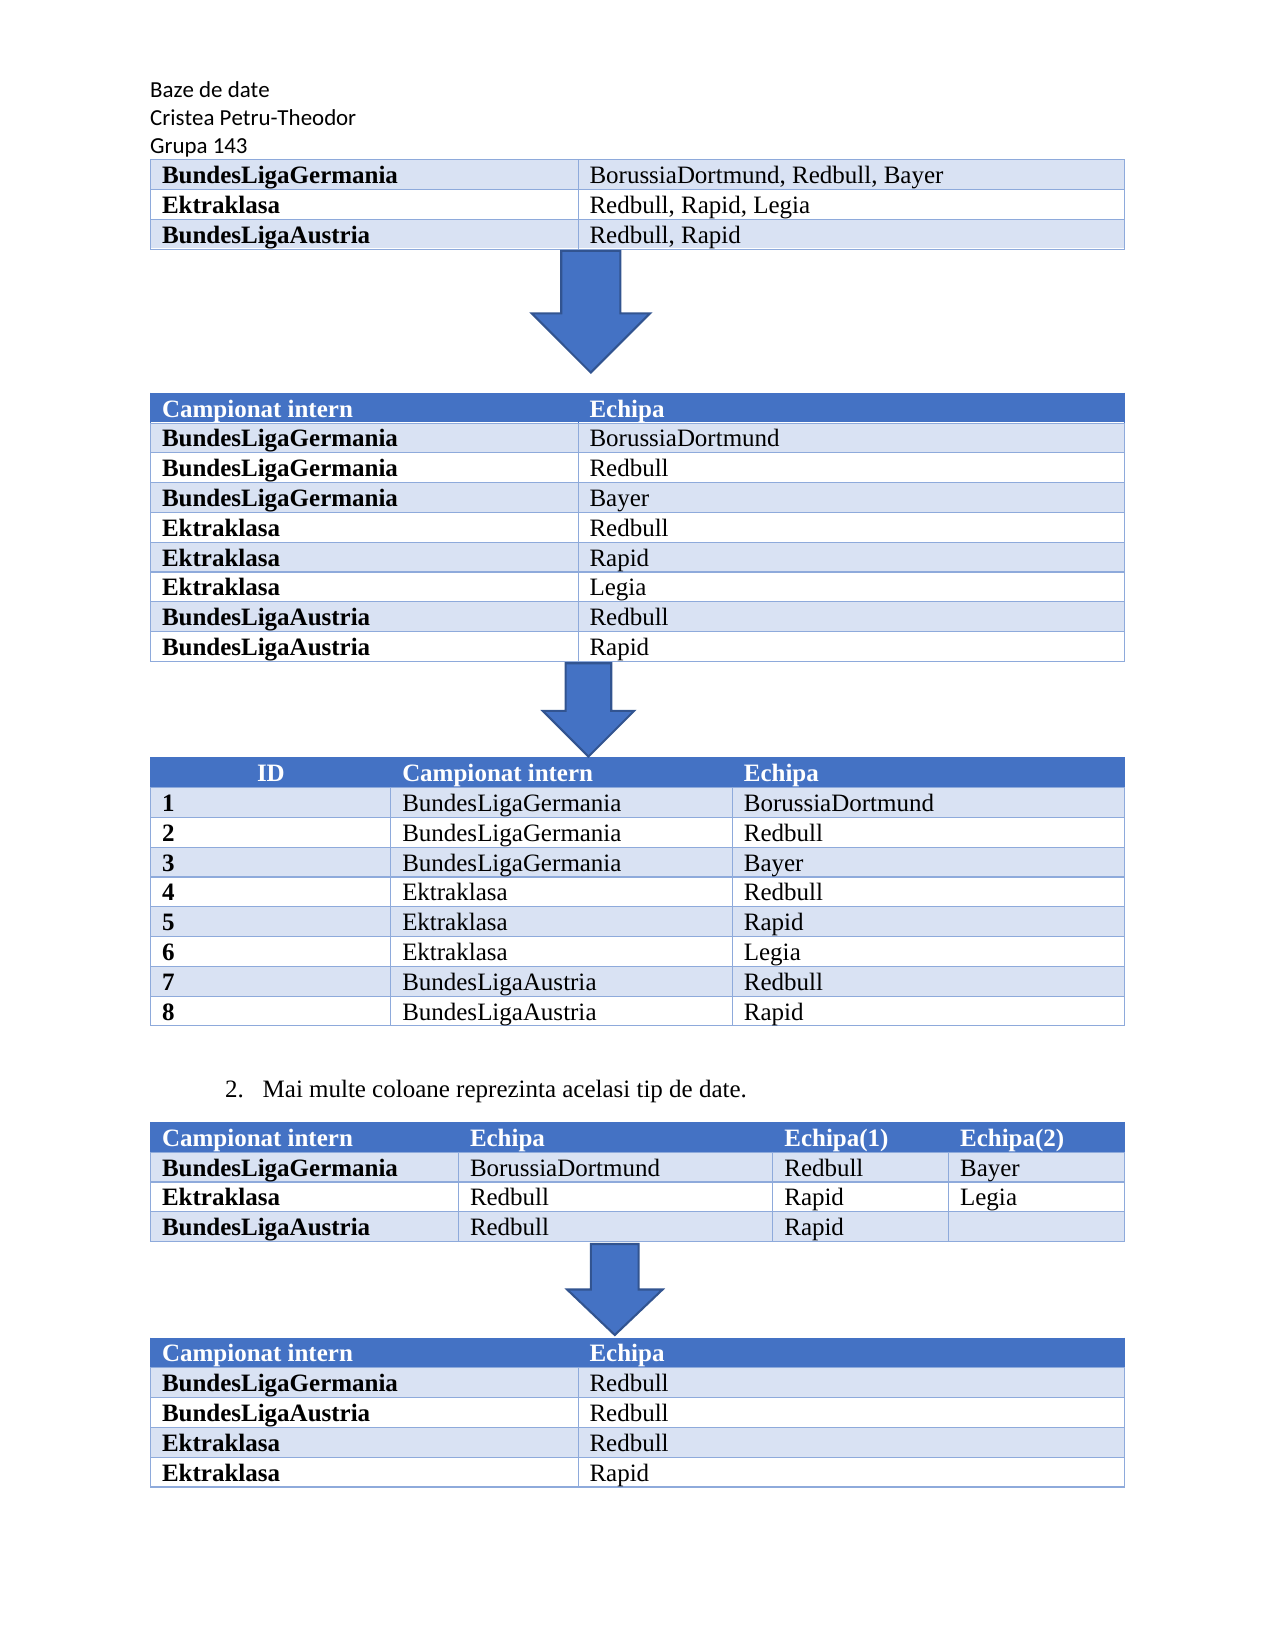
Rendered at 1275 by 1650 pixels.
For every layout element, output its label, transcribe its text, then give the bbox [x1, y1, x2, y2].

table_cell BundesLigaGermania [151, 424, 578, 452]
table_cell Bayer [733, 848, 1124, 876]
table_cell 8 [151, 997, 390, 1025]
table_cell BundesLigaGermania [151, 453, 578, 482]
table_cell BundesLigaAustria [151, 632, 578, 661]
table_cell 1 [151, 788, 390, 817]
table_cell BorussiaDortmund [579, 424, 1124, 452]
table_header Echipa(2) [949, 1123, 1124, 1152]
table_cell Redbull [579, 513, 1124, 542]
table_cell BundesLigaGermania [151, 160, 578, 189]
table_cell BundesLigaGermania [151, 1153, 458, 1181]
table_cell Redbull [579, 1398, 1124, 1427]
table_header ID [151, 758, 390, 787]
table_cell Ektraklasa [151, 543, 578, 571]
table_cell BundesLigaGermania [391, 818, 732, 847]
table_cell BundesLigaAustria [151, 220, 578, 248]
table_cell 3 [151, 848, 390, 876]
table_cell Ektraklasa [151, 513, 578, 542]
table_cell BundesLigaGermania [391, 848, 732, 876]
table_cell Bayer [949, 1153, 1124, 1181]
table_cell Redbull [733, 967, 1124, 996]
table_cell Redbull, Rapid [579, 220, 1124, 248]
table_cell Rapid [733, 997, 1124, 1025]
table_cell Ektraklasa [151, 573, 578, 601]
table_cell BundesLigaAustria [151, 1398, 578, 1427]
table_cell 2 [151, 818, 390, 847]
table_cell Ektraklasa [151, 190, 578, 219]
table_cell Redbull [579, 602, 1124, 631]
table_header Campionat intern [151, 1123, 458, 1152]
table_header Campionat intern [151, 394, 578, 422]
table_cell 4 [151, 878, 390, 906]
table_cell Ektraklasa [151, 1458, 578, 1486]
list Mai multe coloane reprezinta acelasi tip de date. [225, 1074, 1125, 1103]
table_cell Redbull [733, 818, 1124, 847]
table_cell Ektraklasa [151, 1183, 458, 1211]
table_cell BorussiaDortmund, Redbull, Bayer [579, 160, 1124, 189]
table_cell BundesLigaAustria [391, 997, 732, 1025]
table_cell 5 [151, 907, 390, 936]
table_cell [949, 1212, 1124, 1241]
table_cell BundesLigaGermania [151, 1368, 578, 1397]
table_cell 7 [151, 967, 390, 996]
table_cell Ektraklasa [391, 878, 732, 906]
table_cell Legia [579, 573, 1124, 601]
table_cell BundesLigaGermania [151, 483, 578, 512]
table_cell BundesLigaAustria [391, 967, 732, 996]
table_cell Rapid [773, 1212, 948, 1241]
table_cell Redbull [579, 1428, 1124, 1457]
table_header Echipa [733, 758, 1124, 787]
table_cell Ektraklasa [391, 937, 732, 966]
table_cell Rapid [579, 632, 1124, 661]
table_cell Bayer [579, 483, 1124, 512]
table_cell Redbull [459, 1183, 772, 1211]
table_header Campionat intern [151, 1339, 578, 1367]
table_cell Redbull, Rapid, Legia [579, 190, 1124, 219]
table_cell Rapid [733, 907, 1124, 936]
table_cell Legia [733, 937, 1124, 966]
table_cell Redbull [579, 1368, 1124, 1397]
table_cell 6 [151, 937, 390, 966]
table_cell Ektraklasa [151, 1428, 578, 1457]
table_cell BorussiaDortmund [459, 1153, 772, 1181]
table_header Echipa [459, 1123, 772, 1152]
table_cell Rapid [579, 543, 1124, 571]
table_header Echipa [579, 1339, 1124, 1367]
table_cell Rapid [579, 1458, 1124, 1486]
table_cell BundesLigaAustria [151, 1212, 458, 1241]
table_cell Ektraklasa [391, 907, 732, 936]
table_header Campionat intern [391, 758, 732, 787]
table_cell BorussiaDortmund [733, 788, 1124, 817]
table_cell Rapid [773, 1183, 948, 1211]
table_header Echipa(1) [773, 1123, 948, 1152]
table_cell Redbull [579, 453, 1124, 482]
table_cell BundesLigaGermania [391, 788, 732, 817]
table_cell Redbull [459, 1212, 772, 1241]
table_cell Legia [949, 1183, 1124, 1211]
table_cell BundesLigaAustria [151, 602, 578, 631]
table_header Echipa [579, 394, 1124, 422]
table_cell Redbull [773, 1153, 948, 1181]
table_cell Redbull [733, 878, 1124, 906]
